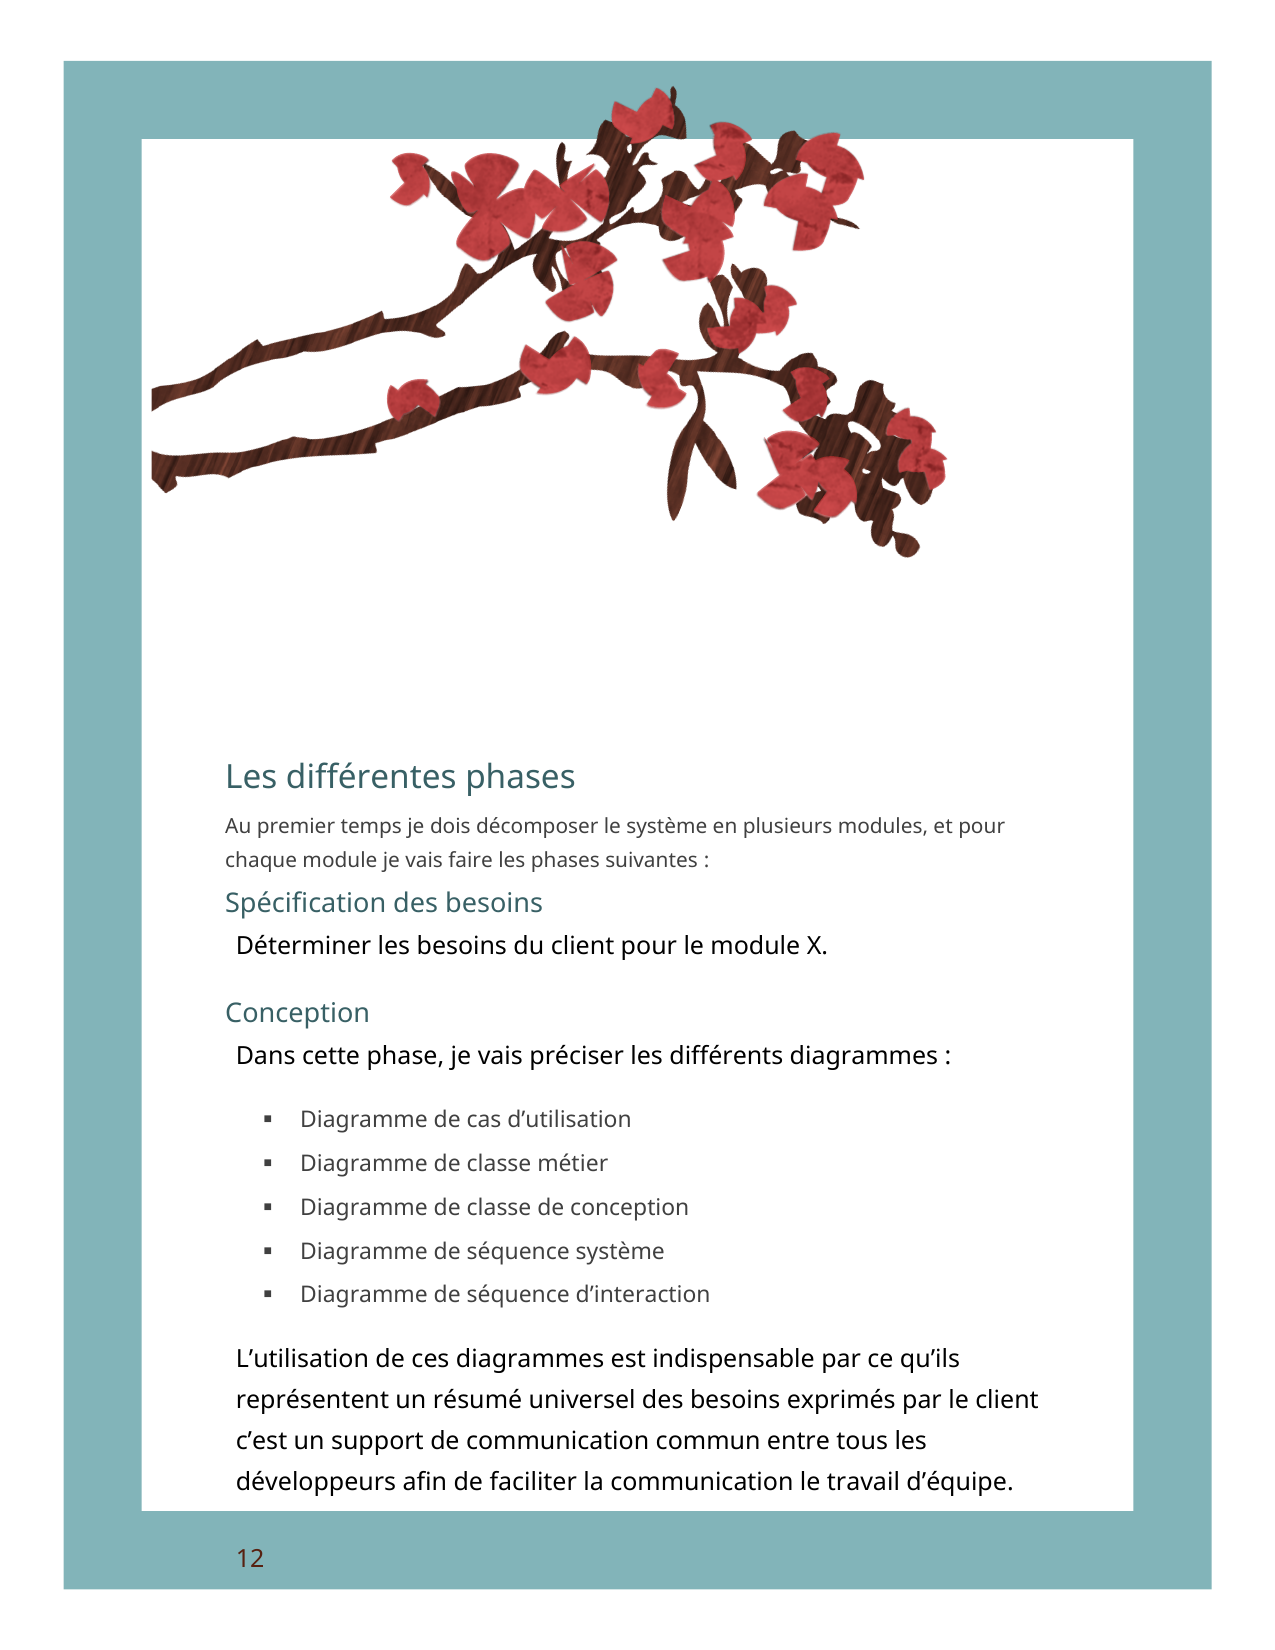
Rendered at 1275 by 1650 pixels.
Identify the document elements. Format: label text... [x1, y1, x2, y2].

picture [151, 75, 1049, 576]
list Diagramme de classe métier [262, 1147, 1050, 1178]
text Dans cette phase, je vais préciser les différents diagrammes : [236, 1038, 1039, 1072]
list Diagramme de séquence système [262, 1235, 1050, 1266]
subtitle Les différentes phases [225, 752, 1039, 798]
list Diagramme de classe de conception [262, 1191, 1050, 1222]
text Déterminer les besoins du client pour le module X. [236, 928, 1039, 962]
text L’utilisation de ces diagrammes est indispensable par ce qu’ils représentent un résumé universel des besoins exprimés par le client c’est un support de communication commun entre tous les développeurs afin de faciliter la communication le travail d’équipe. [236, 1341, 1039, 1497]
subtitle Conception [225, 993, 1039, 1030]
list Diagramme de séquence d’interaction [262, 1278, 1050, 1310]
list Diagramme de cas d’utilisation [262, 1103, 1050, 1135]
subtitle Spécification des besoins [225, 883, 1039, 920]
subtitle Au premier temps je dois décomposer le système en plusieurs modules, et pour chaque module je vais faire les phases suivantes : [225, 811, 1039, 874]
